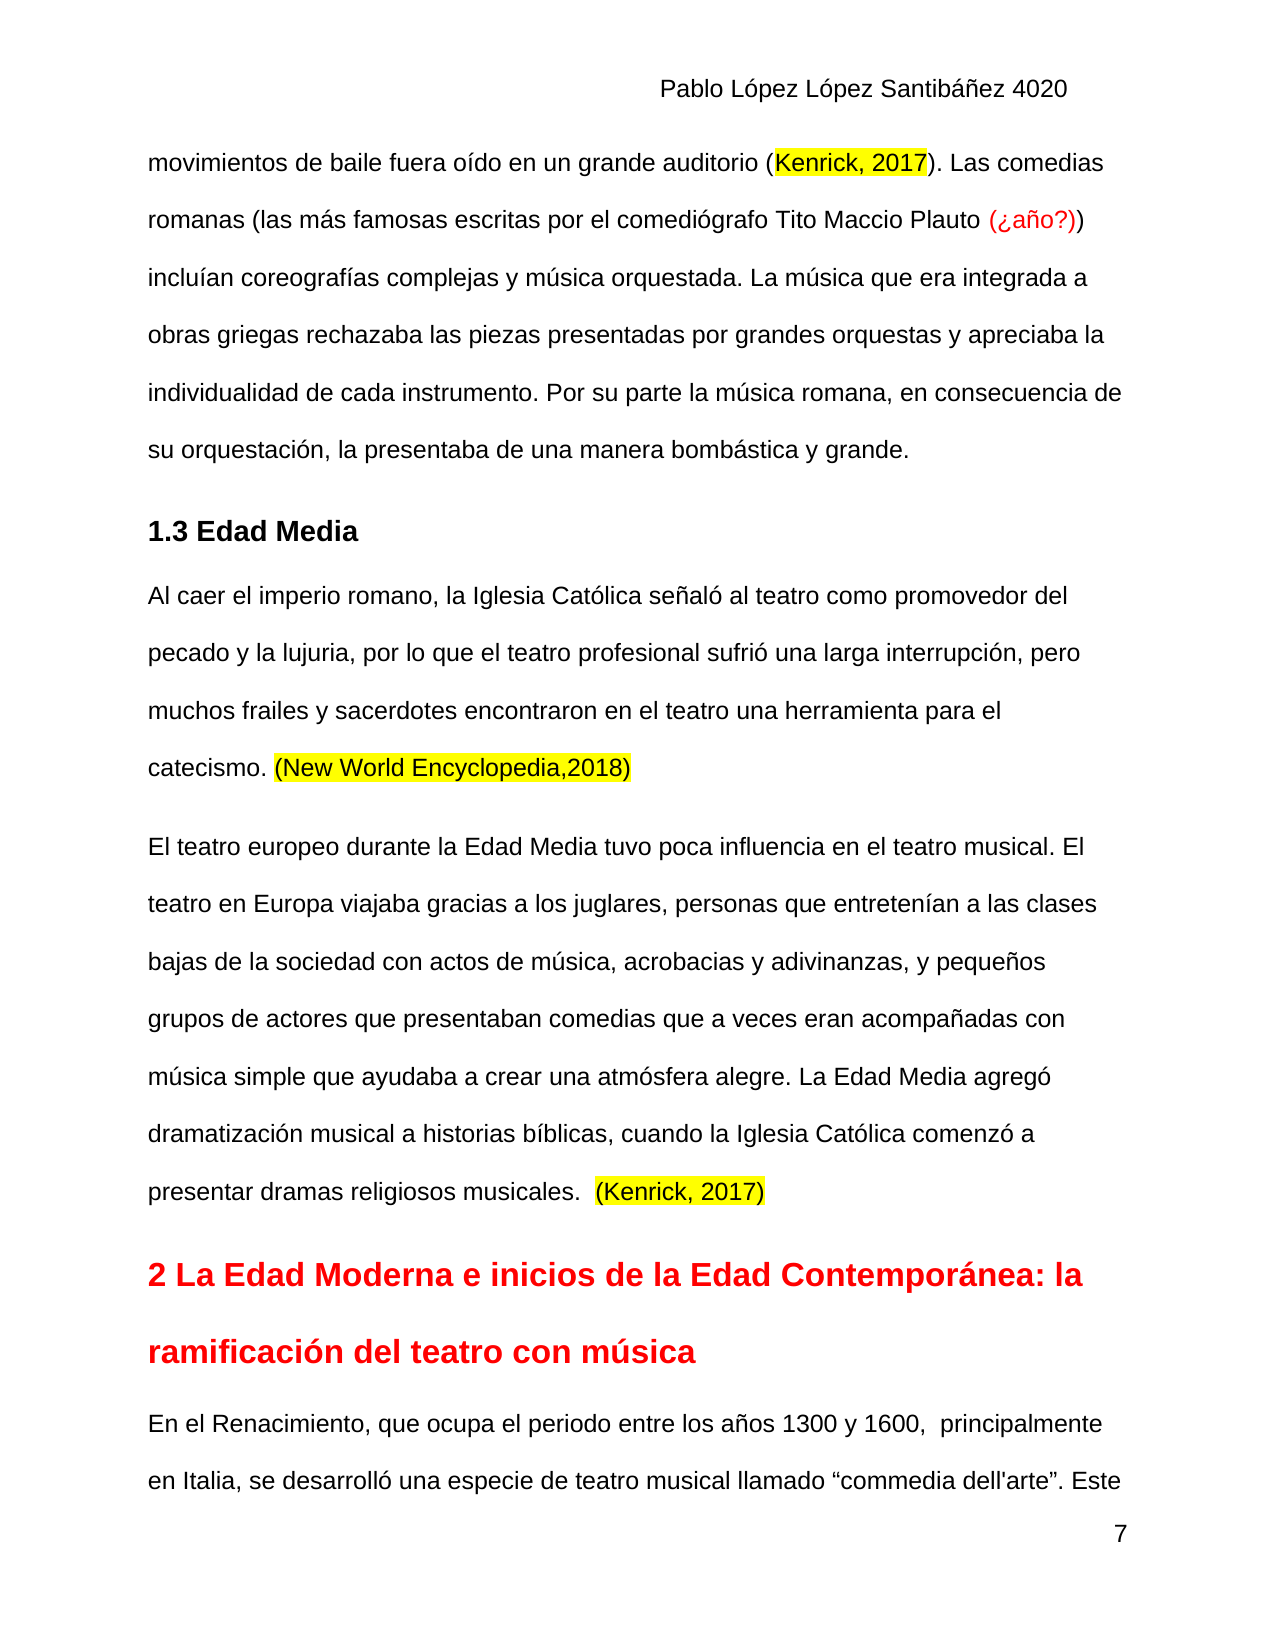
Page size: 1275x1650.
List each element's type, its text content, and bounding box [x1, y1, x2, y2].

subtitle 1.3 Edad Media [148, 513, 1127, 547]
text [148, 148, 1127, 464]
text Al caer el imperio romano, la Iglesia Católica señaló al teatro como promovedor del pecado y la lujuria, por lo que el teatro profesional sufrió una larga interrupción, pero muchos frailes y sacerdotes encontraron en el teatro una herramienta para el catecismo. (New World Encyclopedia,2018) [148, 581, 1127, 782]
subtitle 2 La Edad Moderna e inicios de la Edad Contemporánea: la ramificación del teatro con música [148, 1255, 1127, 1370]
text El teatro europeo durante la Edad Media tuvo poca influencia en el teatro musical. El teatro en Europa viajaba gracias a los juglares, personas que entretenían a las clases bajas de la sociedad con actos de música, acrobacias y adivinanzas, y pequeños grupos de actores que presentaban comedias que a veces eran acompañadas con música simple que ayudaba a crear una atmósfera alegre. La Edad Media agregó dramatización musical a historias bíblicas, cuando la Iglesia Católica comenzó a presentar dramas religiosos musicales. (Kenrick, 2017) [148, 831, 1127, 1205]
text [148, 1408, 1127, 1495]
